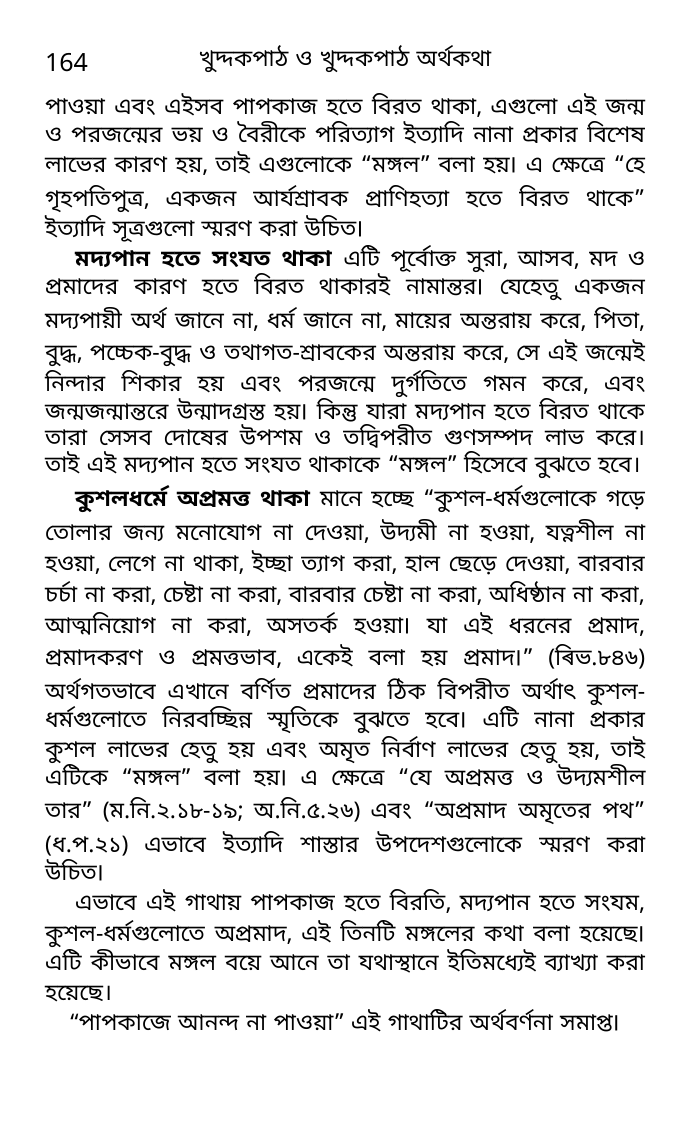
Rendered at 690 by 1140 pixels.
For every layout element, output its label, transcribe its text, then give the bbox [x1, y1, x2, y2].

text এভাবে এই গাথায় পাপকাজ হতে বিরতি, মদ্যপান হতে সংযম, কুশল-ধর্মগুলোতে অপ্রমাদ, এই তিনটি মঙ্গলের কথা বলা হয়েছে। এটি কীভাবে মঙ্গল বয়ে আনে তা যথাস্থানে ইতিমধ্যেই ব্যাখ্যা করা হয়েছে। [45, 886, 645, 1006]
text মদ্যপান হতে সংযত থাকা এটি পূর্বোক্ত সুরা, আসব, মদ ও প্রমাদের কারণ হতে বিরত থাকারই নামান্তর। যেহেতু একজন মদ্যপায়ী অর্থ জানে না, ধর্ম জানে না, মায়ের অন্তরায় করে, পিতা, বুদ্ধ, পচ্চেক-বুদ্ধ ও তথাগত-শ্রাবকের অন্তরায় করে, সে এই জন্মেই নিন্দার শিকার হয় এবং পরজন্মে দুর্গতিতে গমন করে, এবং জন্মজন্মান্তরে উন্মাদগ্রস্ত হয়। কিন্তু যারা মদ্যপান হতে বিরত থাকে তারা সেসব দোষের উপশম ও তদ্বিপরীত গুণসম্পদ লাভ করে। তাই এই মদ্যপান হতে সংযত থাকাকে “মঙ্গল” হিসেবে বুঝতে হবে। [45, 242, 645, 482]
text “পাপকাজে আনন্দ না পাওয়া” এই গাথাটির অর্থবর্ণনা সমাপ্ত। [45, 1006, 645, 1040]
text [45, 90, 645, 242]
text কুশলধর্মে অপ্রমত্ত থাকা মানে হচ্ছে “কুশল-ধর্মগুলোকে গড়ে তোলার জন্য মনোযোগ না দেওয়া, উদ্যমী না হওয়া, যত্নশীল না হওয়া, লেগে না থাকা, ইচ্ছা ত্যাগ করা, হাল ছেড়ে দেওয়া, বারবার চর্চা না করা, চেষ্টা না করা, বারবার চেষ্টা না করা, অধিষ্ঠান না করা, আত্মনিয়োগ না করা, অসতর্ক হওয়া। যা এই ধরনের প্রমাদ, প্রমাদকরণ ও প্রমত্তভাব, একেই বলা হয় প্রমাদ।” (ৰিভ.৮৪৬) অর্থগতভাবে এখানে বর্ণিত প্রমাদের ঠিক বিপরীত অর্থাৎ কুশল-ধর্মগুলোতে নিরবচ্ছিন্ন স্মৃতিকে বুঝতে হবে। এটি নানা প্রকার কুশল লাভের হেতু হয় এবং অমৃত নির্বাণ লাভের হেতু হয়, তাই এটিকে “মঙ্গল” বলা হয়। এ ক্ষেত্রে “যে অপ্রমত্ত ও উদ্যমশীল তার” (ম.নি.২.১৮-১৯; অ.নি.৫.২৬) এবং “অপ্রমাদ অমৃতের পথ” (ধ.প.২১) এভাবে ইত্যাদি শাস্তার উপদেশগুলোকে স্মরণ করা উচিত। [45, 482, 645, 886]
